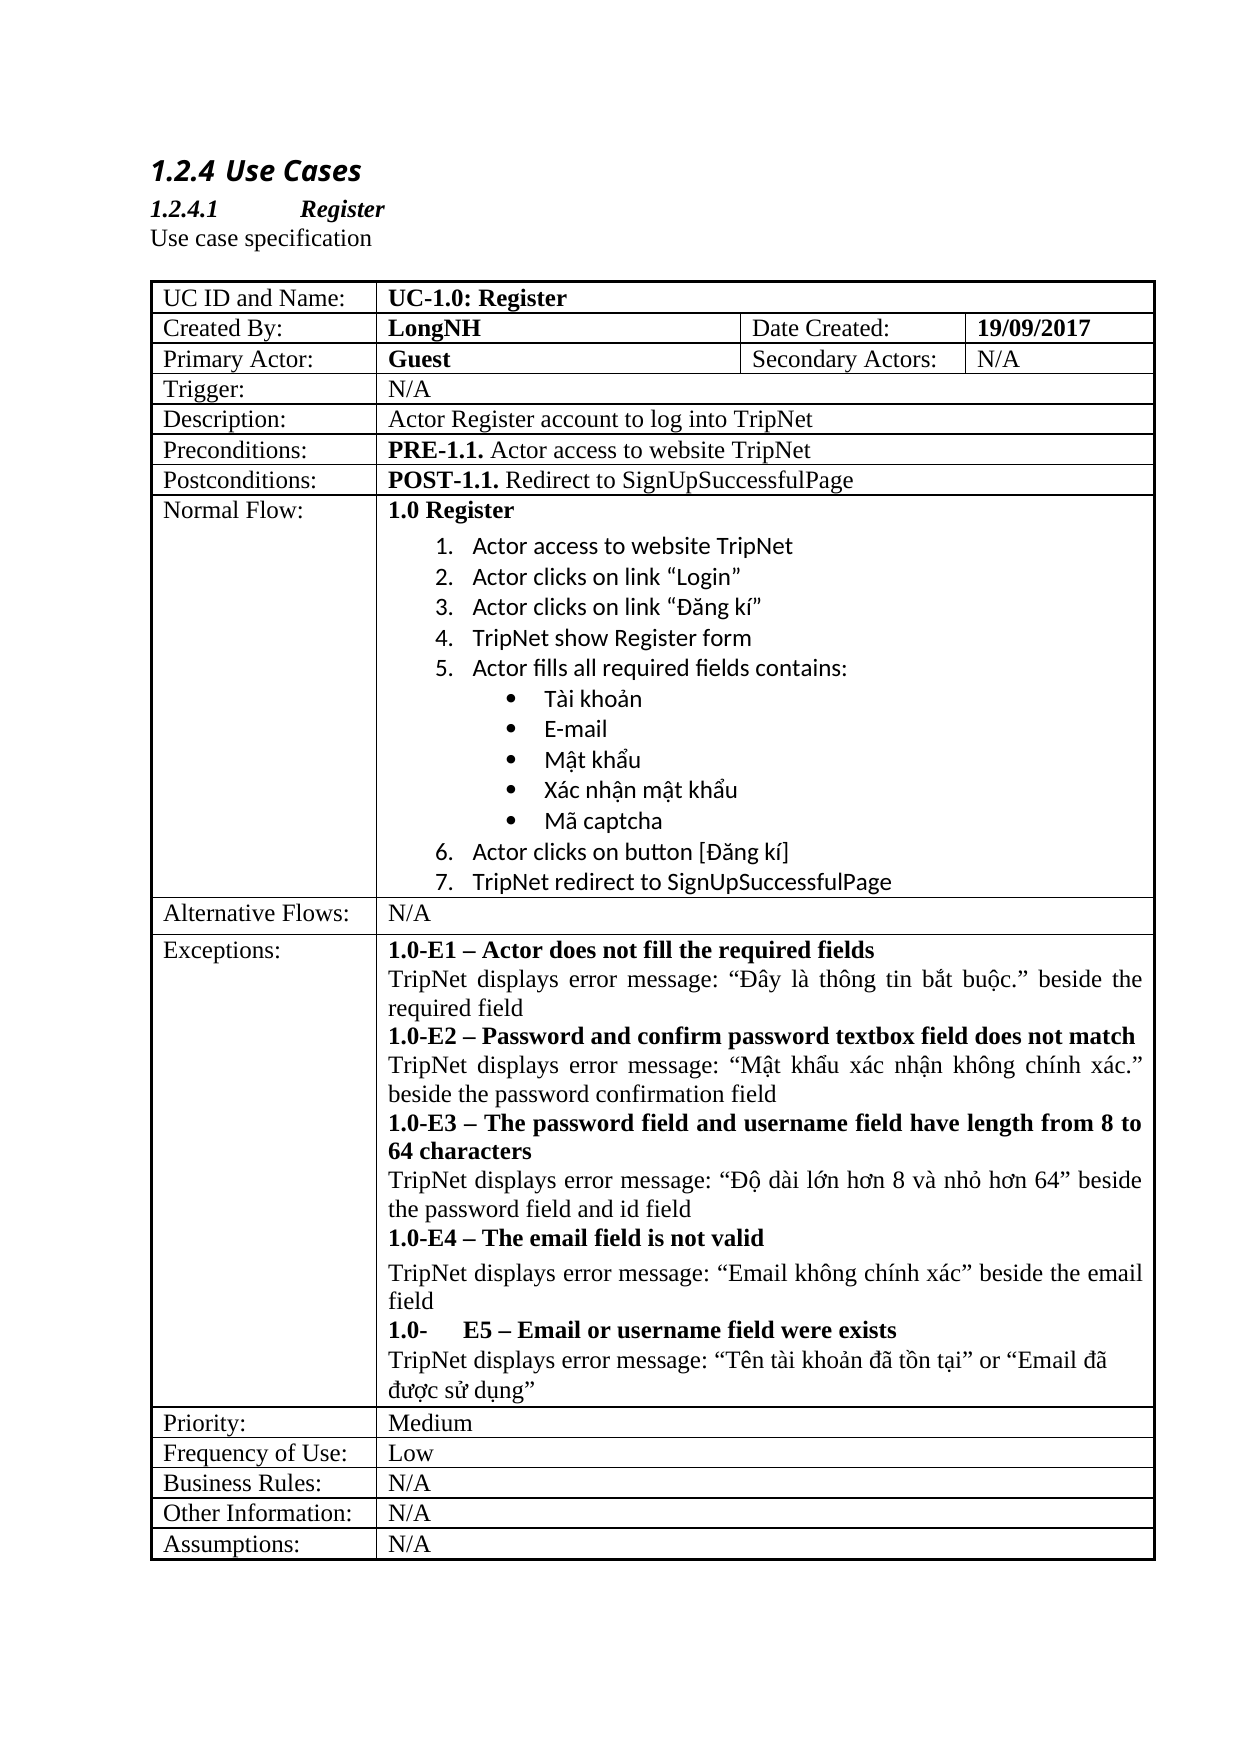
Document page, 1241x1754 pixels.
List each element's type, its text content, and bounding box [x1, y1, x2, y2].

table_cell N/A [377, 1529, 1153, 1558]
table_cell 19/09/2017 [966, 314, 1153, 342]
subtitle Use Cases [150, 150, 1090, 190]
table_cell Medium [377, 1408, 1153, 1436]
table_cell Preconditions: [153, 435, 376, 463]
table_cell Assumptions: [153, 1529, 376, 1558]
table_cell Exceptions: [153, 935, 376, 1406]
table_cell N/A [377, 374, 1153, 403]
table_cell POST-1.1. Redirect to SignUpSuccessfulPage [377, 465, 1153, 494]
table_cell N/A [377, 1468, 1153, 1497]
table_cell Low [377, 1438, 1153, 1467]
table_cell Created By: [153, 314, 376, 342]
table_cell Postconditions: [153, 465, 376, 494]
subtitle Register [150, 194, 1090, 223]
table_cell 1.0-E1 – Actor does not fill the required fields TripNet displays error message: “Đây là thông tin bắt buộc.” beside the required field 1.0-E2 – Password and confirm password textbox field does not match TripNet displays error message: “Mật khẩu xác nhận không chính xác.” beside the password confirmation field 1.0-E3 – The password field and username field have length from 8 to 64 characters TripNet displays error message: “Độ dài lớn hơn 8 và nhỏ hơn 64” beside the password field and id field 1.0-E4 – The email field is not valid TripNet displays error message: “Email không chính xác” beside the email field E5 – Email or username field were exists TripNet displays error message: “Tên tài khoản đã tồn tại” or “Email đã được sử dụng” [377, 935, 1153, 1406]
table_cell LongNH [377, 314, 740, 342]
table_cell N/A [377, 898, 1153, 933]
table_cell Trigger: [153, 374, 376, 403]
table_cell PRE-1.1. Actor access to website TripNet [377, 435, 1153, 463]
table_header UC ID and Name: [153, 283, 376, 312]
table_cell Date Created: [741, 314, 965, 342]
table_cell Normal Flow: [153, 496, 376, 897]
table_cell Secondary Actors: [741, 344, 965, 373]
table_cell Frequency of Use: [153, 1438, 376, 1467]
table_cell N/A [966, 344, 1153, 373]
table_header Register [377, 283, 1153, 312]
table_cell Business Rules: [153, 1468, 376, 1497]
text Use case specification [150, 223, 1090, 251]
table_cell Priority: [153, 1408, 376, 1436]
table_cell Primary Actor: [153, 344, 376, 373]
table_cell 1.0 Register Actor access to website TripNet Actor clicks on link “Login” Actor clicks on link “Đăng kí” TripNet show Register form Actor fills all required fields contains: Tài khoản E-mail Mật khẩu Xác nhận mật khẩu Mã captcha Actor clicks on button [Đăng kí] TripNet redirect to SignUpSuccessfulPage [377, 496, 1153, 897]
table_cell N/A [377, 1499, 1153, 1527]
table_cell Description: [153, 405, 376, 433]
table_cell Actor Register account to log into TripNet [377, 405, 1153, 433]
table_cell Guest [377, 344, 740, 373]
table_cell Other Information: [153, 1499, 376, 1527]
table_cell Alternative Flows: [153, 898, 376, 933]
